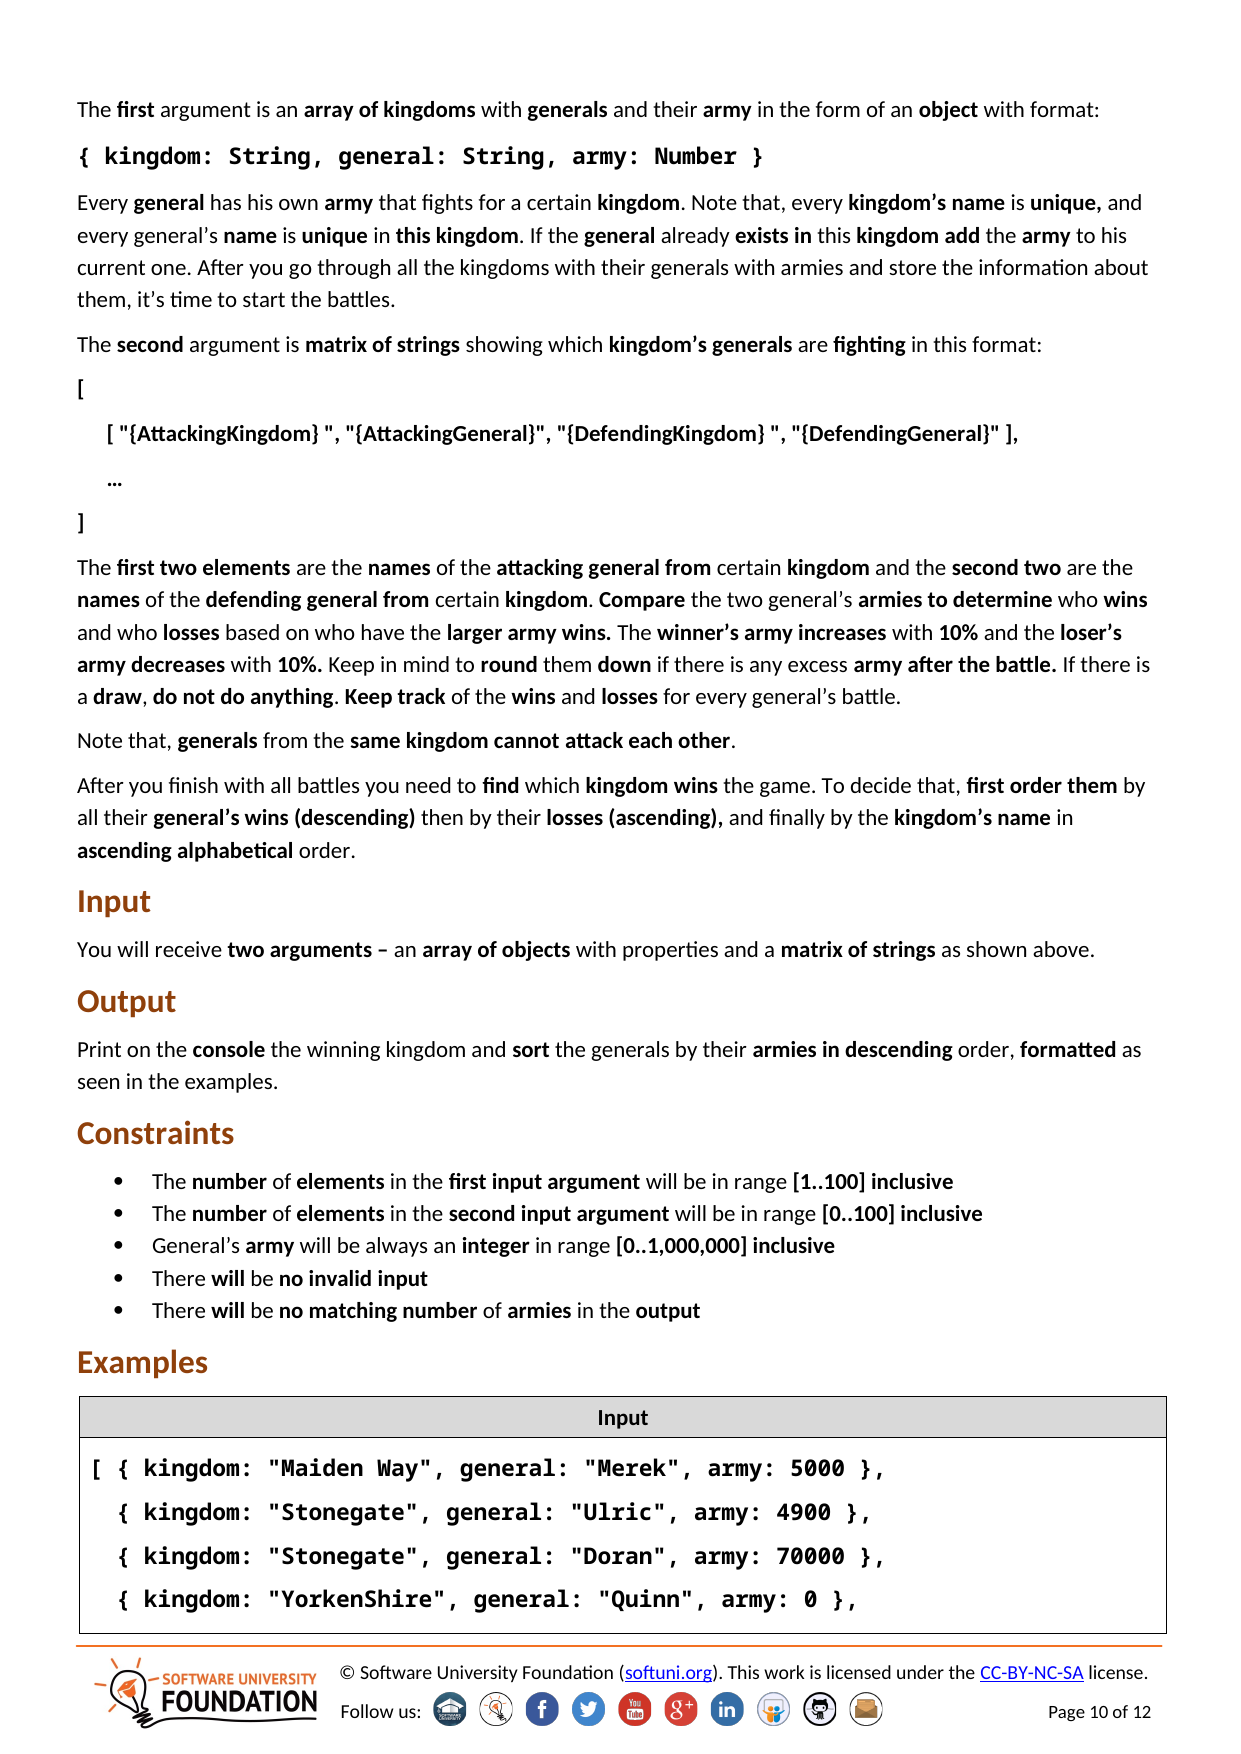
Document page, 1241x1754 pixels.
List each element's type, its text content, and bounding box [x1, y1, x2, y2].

text You will receive two arguments – an array of objects with properties and a matrix of strings as shown above. [77, 936, 1163, 963]
picture [433, 1692, 467, 1726]
picture [664, 1692, 698, 1726]
text [ [77, 374, 1163, 402]
text After you finish with all battles you need to find which kingdom wins the game. To decide that, first order them by all their general’s wins (descending) then by their losses (ascending), and finally by the kingdom’s name in ascending alphabetical order. [77, 771, 1163, 864]
text The first argument is an array of kingdoms with generals and their army in the form of an object with format: [77, 95, 1163, 123]
text [ "{AttackingKingdom} ", "{AttackingGeneral}", "{DefendingKingdom} ", "{DefendingGeneral}" ], [77, 419, 1163, 447]
picture [618, 1692, 652, 1726]
picture [757, 1692, 790, 1726]
text ] [77, 508, 1163, 537]
picture [572, 1692, 605, 1726]
picture [849, 1692, 883, 1726]
list There will be no invalid input [114, 1264, 1163, 1292]
picture [710, 1692, 744, 1726]
subtitle Input [77, 880, 1163, 921]
text The first two elements are the names of the attacking general from certain kingdom and the second two are the names of the defending general from certain kingdom. Compare the two general’s armies to determine who wins and who losses based on who have the larger army wins. The winner’s army increases with 10% and the loser’s army decreases with 10%. Keep in mind to round them down if there is any excess army after the battle. If there is a draw, do not do anything. Keep track of the wins and losses for every general’s battle. [77, 553, 1163, 710]
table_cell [80, 1438, 1166, 1633]
list There will be no matching number of armies in the output [114, 1296, 1163, 1324]
subtitle Output [77, 980, 1163, 1021]
subtitle Examples [77, 1341, 1163, 1381]
picture [525, 1692, 559, 1726]
text The second argument is matrix of strings showing which kingdom’s generals are fighting in this format: [77, 330, 1163, 358]
picture [93, 1656, 317, 1729]
list The number of elements in the first input argument will be in range [1..100] inclusive [114, 1167, 1163, 1195]
picture [479, 1692, 513, 1726]
list The number of elements in the second input argument will be in range [0..100] inclusive [114, 1199, 1163, 1227]
picture [803, 1692, 837, 1726]
text Every general has his own army that fights for a certain kingdom. Note that, every kingdom’s name is unique, and every general’s name is unique in this kingdom. If the general already exists in this kingdom add the army to his current one. After you go through all the kingdoms with their generals with armies and store the information about them, it’s time to start the battles. [77, 188, 1163, 313]
text Print on the console the winning kingdom and sort the generals by their armies in descending order, formatted as seen in the examples. [77, 1035, 1163, 1096]
text { kingdom: String, general: String, army: Number } [77, 140, 1163, 171]
list General’s army will be always an integer in range [0..1,000,000] inclusive [114, 1232, 1163, 1260]
text … [77, 464, 1163, 492]
table_header Input [80, 1397, 1166, 1437]
subtitle Constraints [77, 1112, 1163, 1153]
text Note that, generals from the same kingdom cannot attack each other. [77, 727, 1163, 755]
